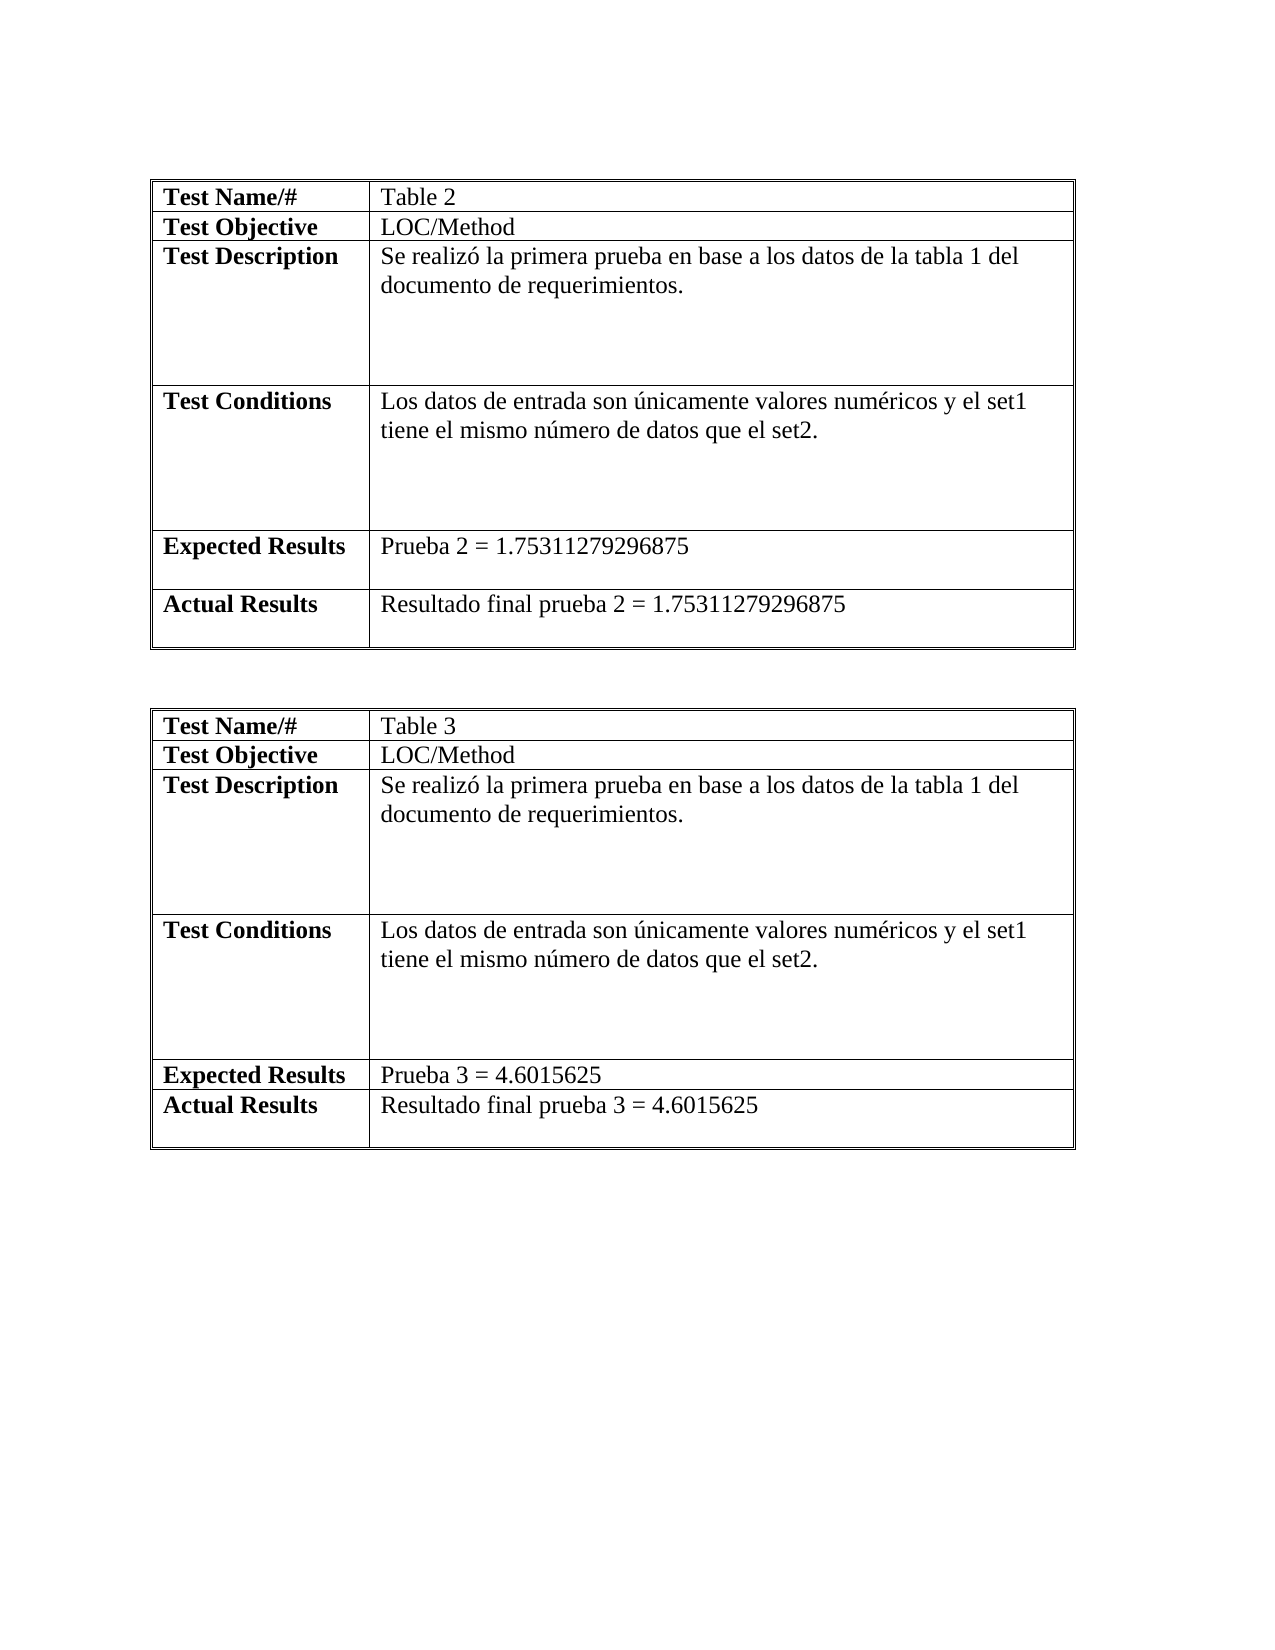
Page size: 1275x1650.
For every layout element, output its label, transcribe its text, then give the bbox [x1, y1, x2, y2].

table_cell Test Objective [153, 212, 369, 240]
table_cell Se realizó la primera prueba en base a los datos de la tabla 1 del documento de requerimientos. [370, 241, 1073, 385]
table_cell Se realizó la primera prueba en base a los datos de la tabla 1 del documento de requerimientos. [370, 770, 1073, 914]
table_header Table 2 [370, 182, 1073, 211]
table_cell Resultado final prueba 3 = 4.6015625 [370, 1090, 1073, 1147]
table_cell Test Conditions [153, 386, 369, 530]
table_cell LOC/Method [370, 741, 1073, 769]
table_cell Test Conditions [153, 915, 369, 1059]
table_cell Expected Results [153, 1060, 369, 1089]
table_cell Los datos de entrada son únicamente valores numéricos y el set1 tiene el mismo número de datos que el set2. [370, 386, 1073, 530]
table_cell Test Objective [153, 741, 369, 769]
table_cell Test Description [153, 241, 369, 385]
table_cell Prueba 2 = 1.75311279296875 [370, 531, 1073, 588]
table_cell LOC/Method [370, 212, 1073, 240]
table_header Table 3 [370, 711, 1073, 739]
table_cell Actual Results [153, 590, 369, 647]
table_cell Los datos de entrada son únicamente valores numéricos y el set1 tiene el mismo número de datos que el set2. [370, 915, 1073, 1059]
table_cell Expected Results [153, 531, 369, 588]
table_cell Prueba 3 = 4.6015625 [370, 1060, 1073, 1089]
table_cell Resultado final prueba 2 = 1.75311279296875 [370, 590, 1073, 647]
table_cell Actual Results [153, 1090, 369, 1147]
table_cell Test Description [153, 770, 369, 914]
table_header Test Name/# [153, 711, 369, 739]
table_header Test Name/# [153, 182, 369, 211]
